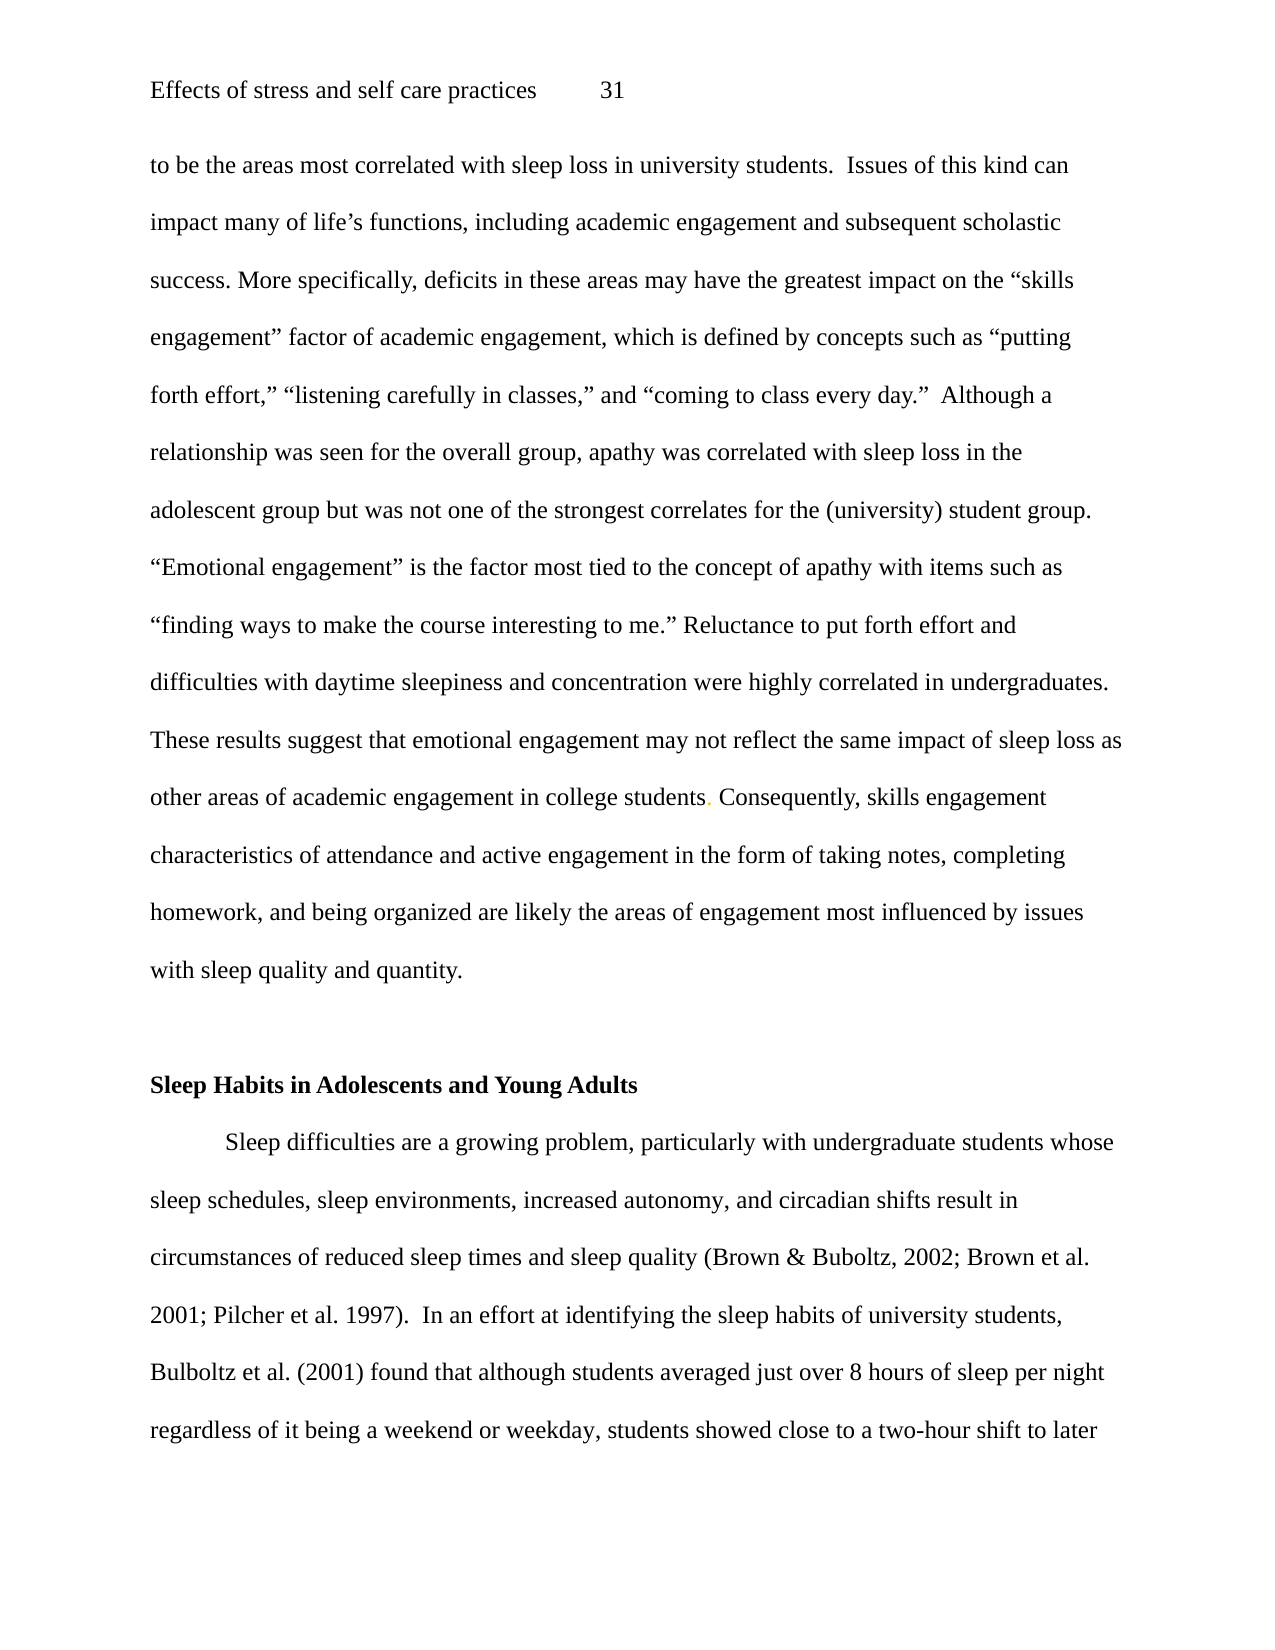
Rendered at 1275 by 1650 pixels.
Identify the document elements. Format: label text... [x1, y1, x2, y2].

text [150, 1127, 1125, 1444]
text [150, 150, 1125, 984]
text Sleep Habits in Adolescents and Young Adults [150, 1070, 1125, 1099]
